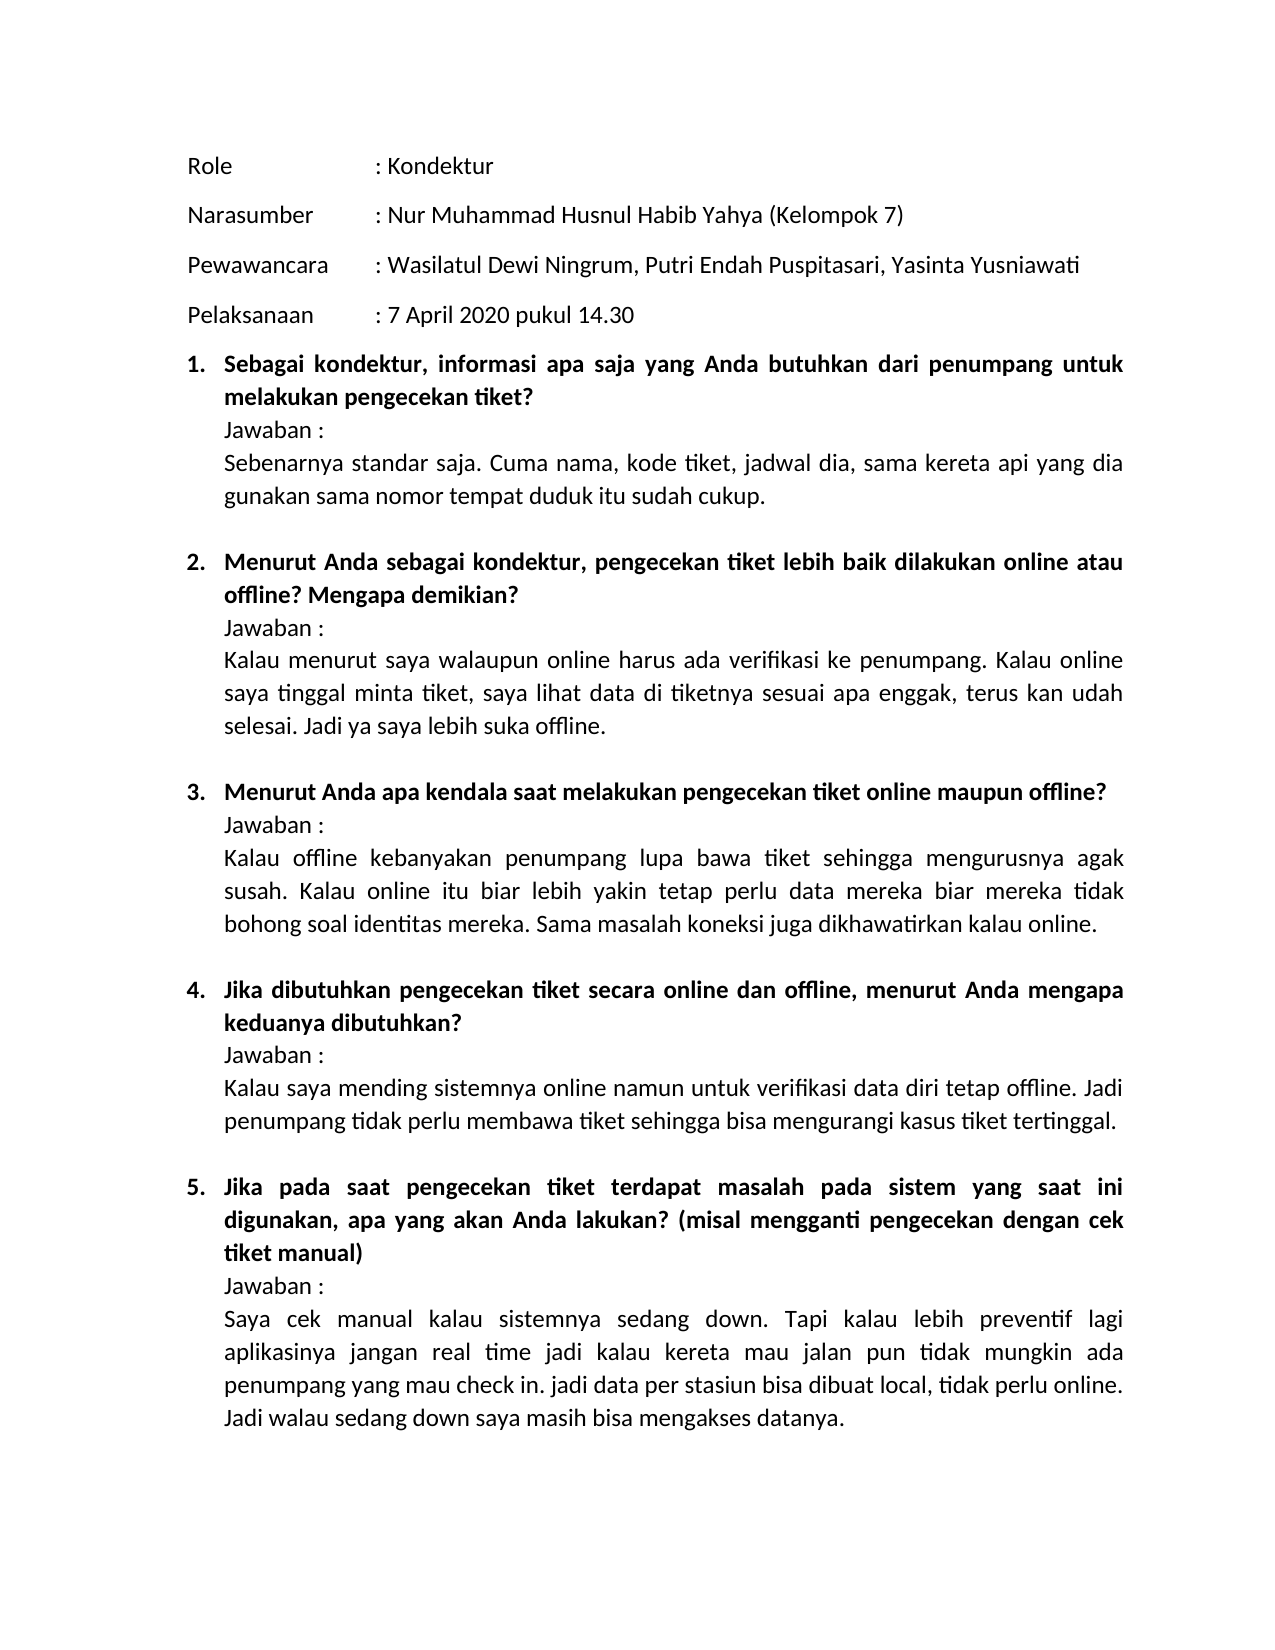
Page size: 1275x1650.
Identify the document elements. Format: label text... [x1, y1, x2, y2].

text Narasumber : Nur Muhammad Husnul Habib Yahya (Kelompok 7) [187, 199, 1125, 230]
list Jika pada saat pengecekan tiket terdapat masalah pada sistem yang saat ini digunakan, apa yang akan Anda lakukan? (misal mengganti pengecekan dengan cek tiket manual) [186, 1171, 1125, 1268]
list Jawaban : [224, 1270, 1125, 1301]
list Jika dibutuhkan pengecekan tiket secara online dan offline, menurut Anda mengapa keduanya dibutuhkan? [186, 974, 1125, 1037]
text Pewawancara : Wasilatul Dewi Ningrum, Putri Endah Puspitasari, Yasinta Yusniawati [187, 249, 1125, 280]
list Jawaban : [224, 612, 1125, 642]
list Jawaban : [224, 414, 1125, 445]
text Pelaksanaan : 7 April 2020 pukul 14.30 [187, 299, 1125, 329]
list Kalau saya mending sistemnya online namun untuk verifikasi data diri tetap offline. Jadi penumpang tidak perlu membawa tiket sehingga bisa mengurangi kasus tiket tertinggal. [224, 1072, 1125, 1136]
list Sebagai kondektur, informasi apa saja yang Anda butuhkan dari penumpang untuk melakukan pengecekan tiket? [186, 348, 1125, 412]
list Sebenarnya standar saja. Cuma nama, kode tiket, jadwal dia, sama kereta api yang dia gunakan sama nomor tempat duduk itu sudah cukup. [224, 447, 1125, 511]
list Kalau menurut saya walaupun online harus ada verifikasi ke penumpang. Kalau online saya tinggal minta tiket, saya lihat data di tiketnya sesuai apa enggak, terus kan udah selesai. Jadi ya saya lebih suka offline. [224, 644, 1125, 741]
list Jawaban : [224, 1039, 1125, 1070]
text Role : Kondektur [187, 150, 1125, 181]
list Kalau offline kebanyakan penumpang lupa bawa tiket sehingga mengurusnya agak susah. Kalau online itu biar lebih yakin tetap perlu data mereka biar mereka tidak bohong soal identitas mereka. Sama masalah koneksi juga dikhawatirkan kalau online. [224, 842, 1125, 938]
list Menurut Anda apa kendala saat melakukan pengecekan tiket online maupun offline? [186, 776, 1125, 807]
list Menurut Anda sebagai kondektur, pengecekan tiket lebih baik dilakukan online atau offline? Mengapa demikian? [186, 546, 1125, 609]
list Saya cek manual kalau sistemnya sedang down. Tapi kalau lebih preventif lagi aplikasinya jangan real time jadi kalau kereta mau jalan pun tidak mungkin ada penumpang yang mau check in. jadi data per stasiun bisa dibuat local, tidak perlu online. Jadi walau sedang down saya masih bisa mengakses datanya. [224, 1303, 1125, 1432]
list Jawaban : [224, 809, 1125, 840]
